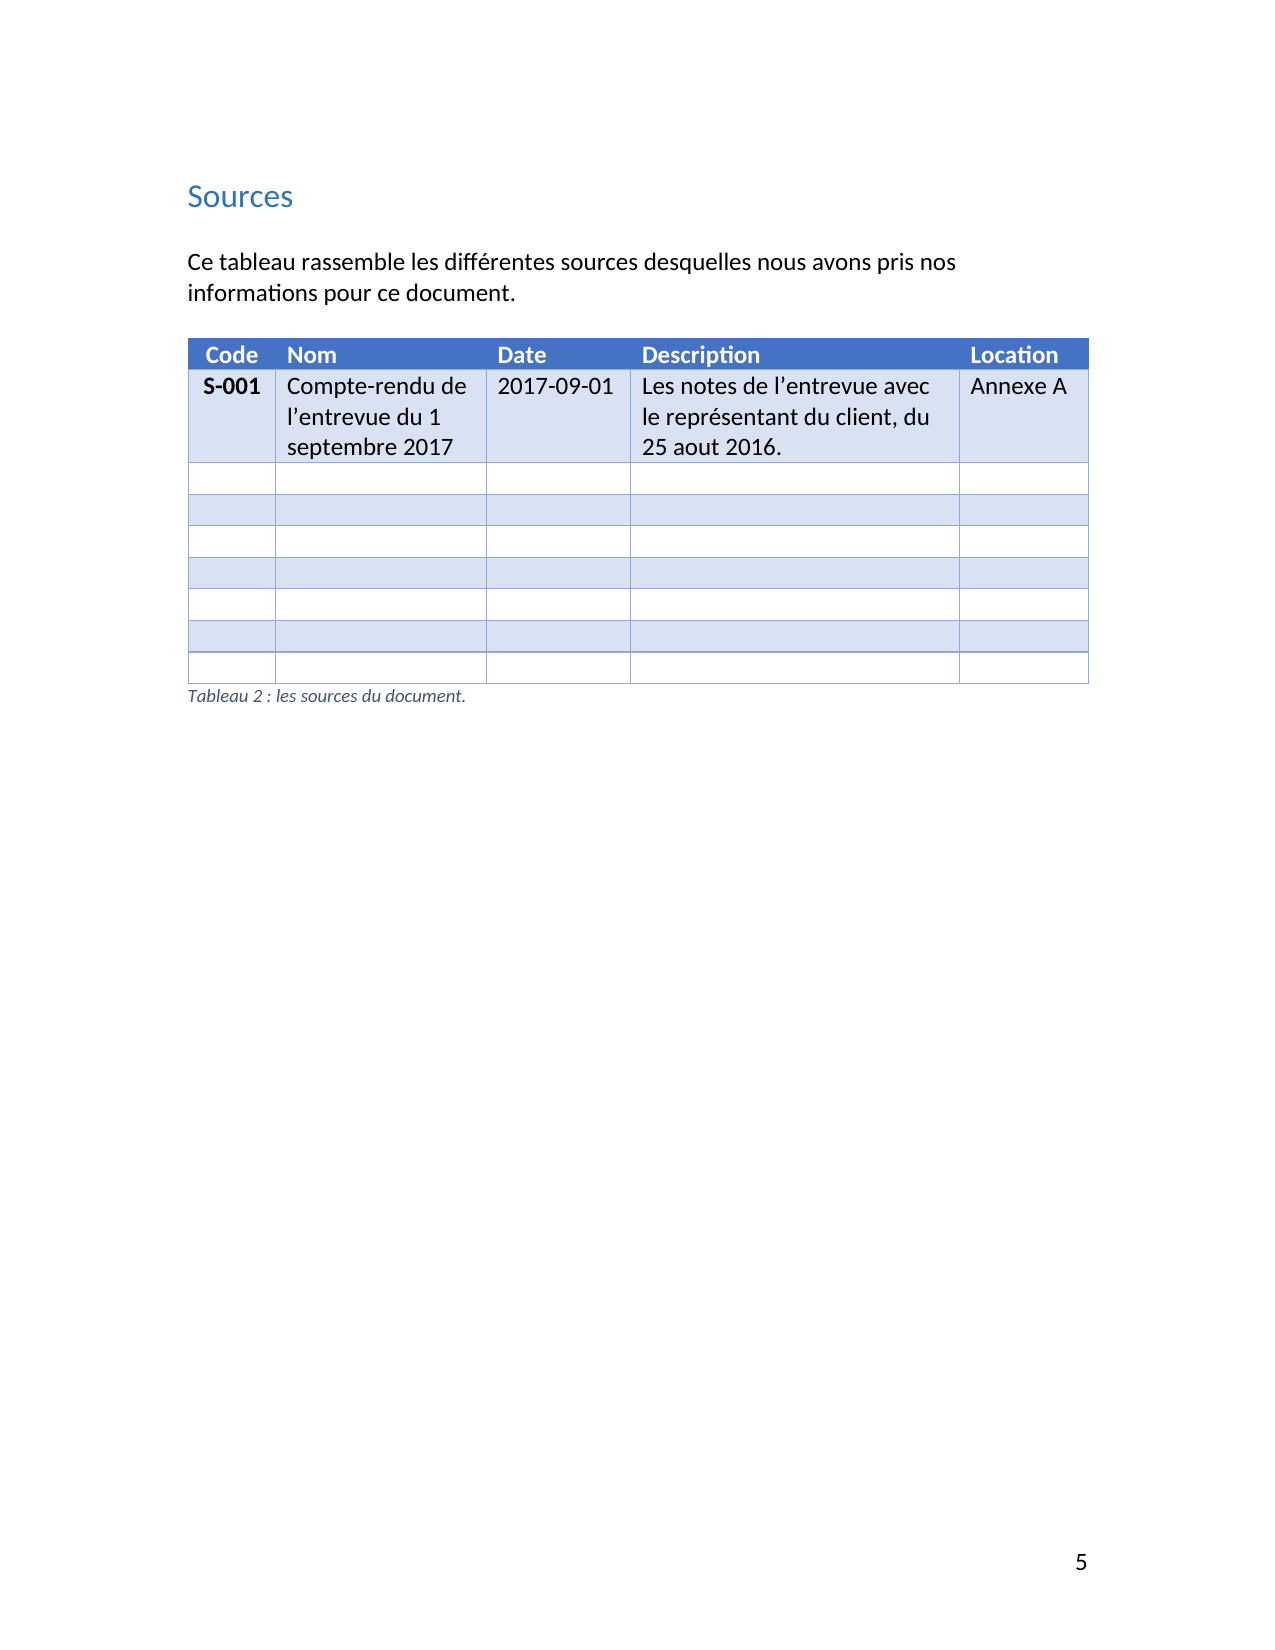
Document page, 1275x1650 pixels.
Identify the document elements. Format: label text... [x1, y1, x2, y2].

table_cell Annexe A [960, 370, 1088, 462]
table_cell [631, 653, 959, 683]
text Ce tableau rassemble les différentes sources desquelles nous avons pris nos informations pour ce document. [187, 246, 1087, 307]
table_cell [189, 558, 275, 588]
table_cell [276, 621, 486, 651]
table_cell [189, 495, 275, 525]
table_cell [631, 558, 959, 588]
table_cell [487, 653, 630, 683]
table_cell [960, 526, 1088, 557]
table_cell [631, 463, 959, 493]
table_cell [276, 653, 486, 683]
table_cell [276, 558, 486, 588]
table_cell [189, 589, 275, 620]
table_cell [960, 589, 1088, 620]
table_header Code [189, 339, 275, 369]
table_cell [276, 463, 486, 493]
table_cell [487, 621, 630, 651]
table_cell [631, 589, 959, 620]
table_cell [189, 526, 275, 557]
table_cell [487, 558, 630, 588]
table_header Date [487, 339, 630, 369]
table_cell [487, 463, 630, 493]
table_header Nom [276, 339, 486, 369]
table_cell S-001 [189, 370, 275, 462]
table_cell [487, 589, 630, 620]
table_header Description [631, 339, 959, 369]
subtitle Sources [187, 175, 1087, 216]
table_cell Compte-rendu de l’entrevue du 1 septembre 2017 [276, 370, 486, 462]
table_header Location [960, 339, 1088, 369]
table_cell 2017-09-01 [487, 370, 630, 462]
table_cell [189, 621, 275, 651]
table_cell [487, 526, 630, 557]
text Tableau 2 : les sources du document. [187, 684, 1087, 707]
table_cell [276, 589, 486, 620]
table_cell Les notes de l’entrevue avec le représentant du client, du 25 aout 2016. [631, 370, 959, 462]
table_cell [960, 621, 1088, 651]
table_cell [960, 463, 1088, 493]
table_cell [631, 495, 959, 525]
table_cell [631, 526, 959, 557]
table_cell [960, 653, 1088, 683]
table_cell [189, 463, 275, 493]
table_cell [960, 495, 1088, 525]
table_cell [276, 495, 486, 525]
table_cell [960, 558, 1088, 588]
table_cell [487, 495, 630, 525]
table_cell [276, 526, 486, 557]
table_cell [631, 621, 959, 651]
table_cell [189, 653, 275, 683]
